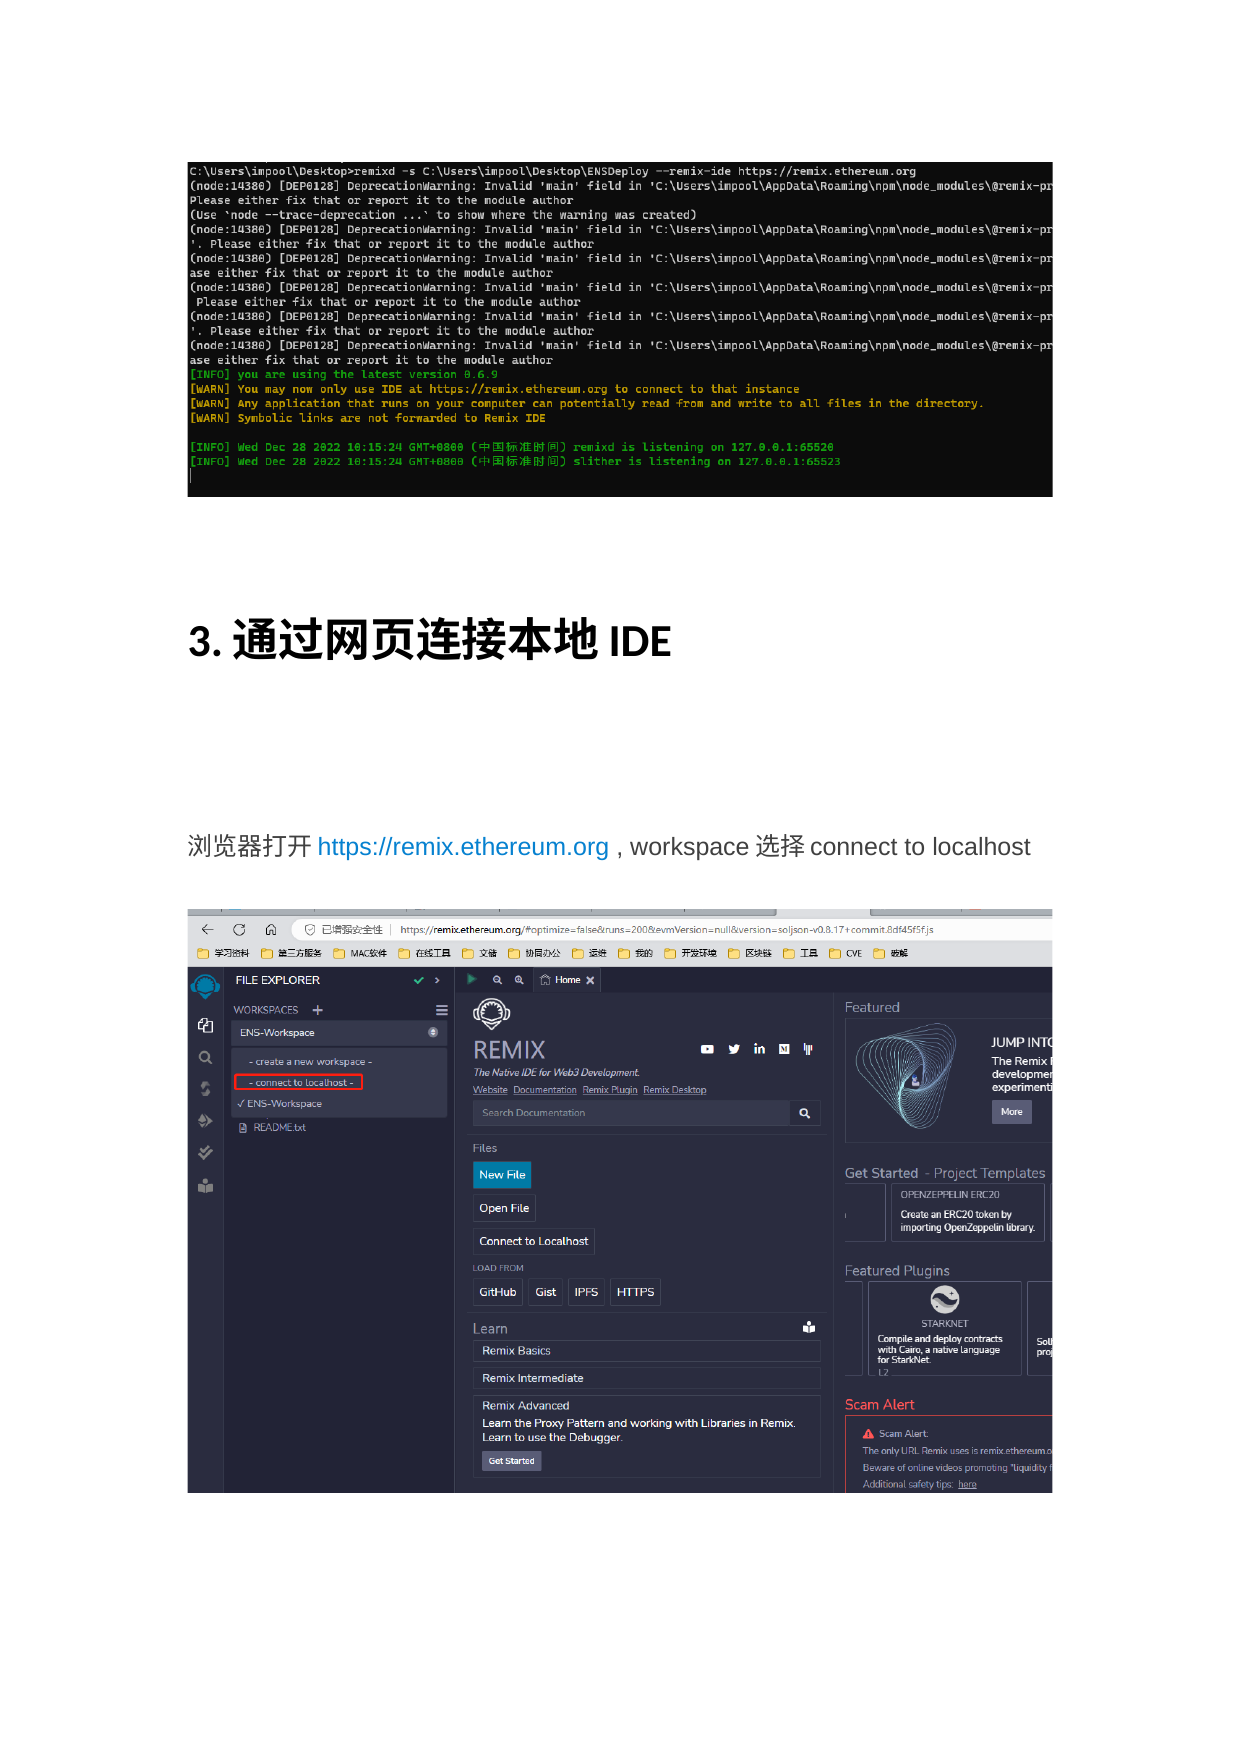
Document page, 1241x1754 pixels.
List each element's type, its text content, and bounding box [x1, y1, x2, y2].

picture [187, 909, 1053, 1493]
picture [187, 162, 1053, 497]
text 浏览器打开https://remix.ethereum.org , workspace选择connect to localhost [187, 812, 1053, 877]
subtitle 通过网页连接本地IDE [187, 587, 1053, 685]
